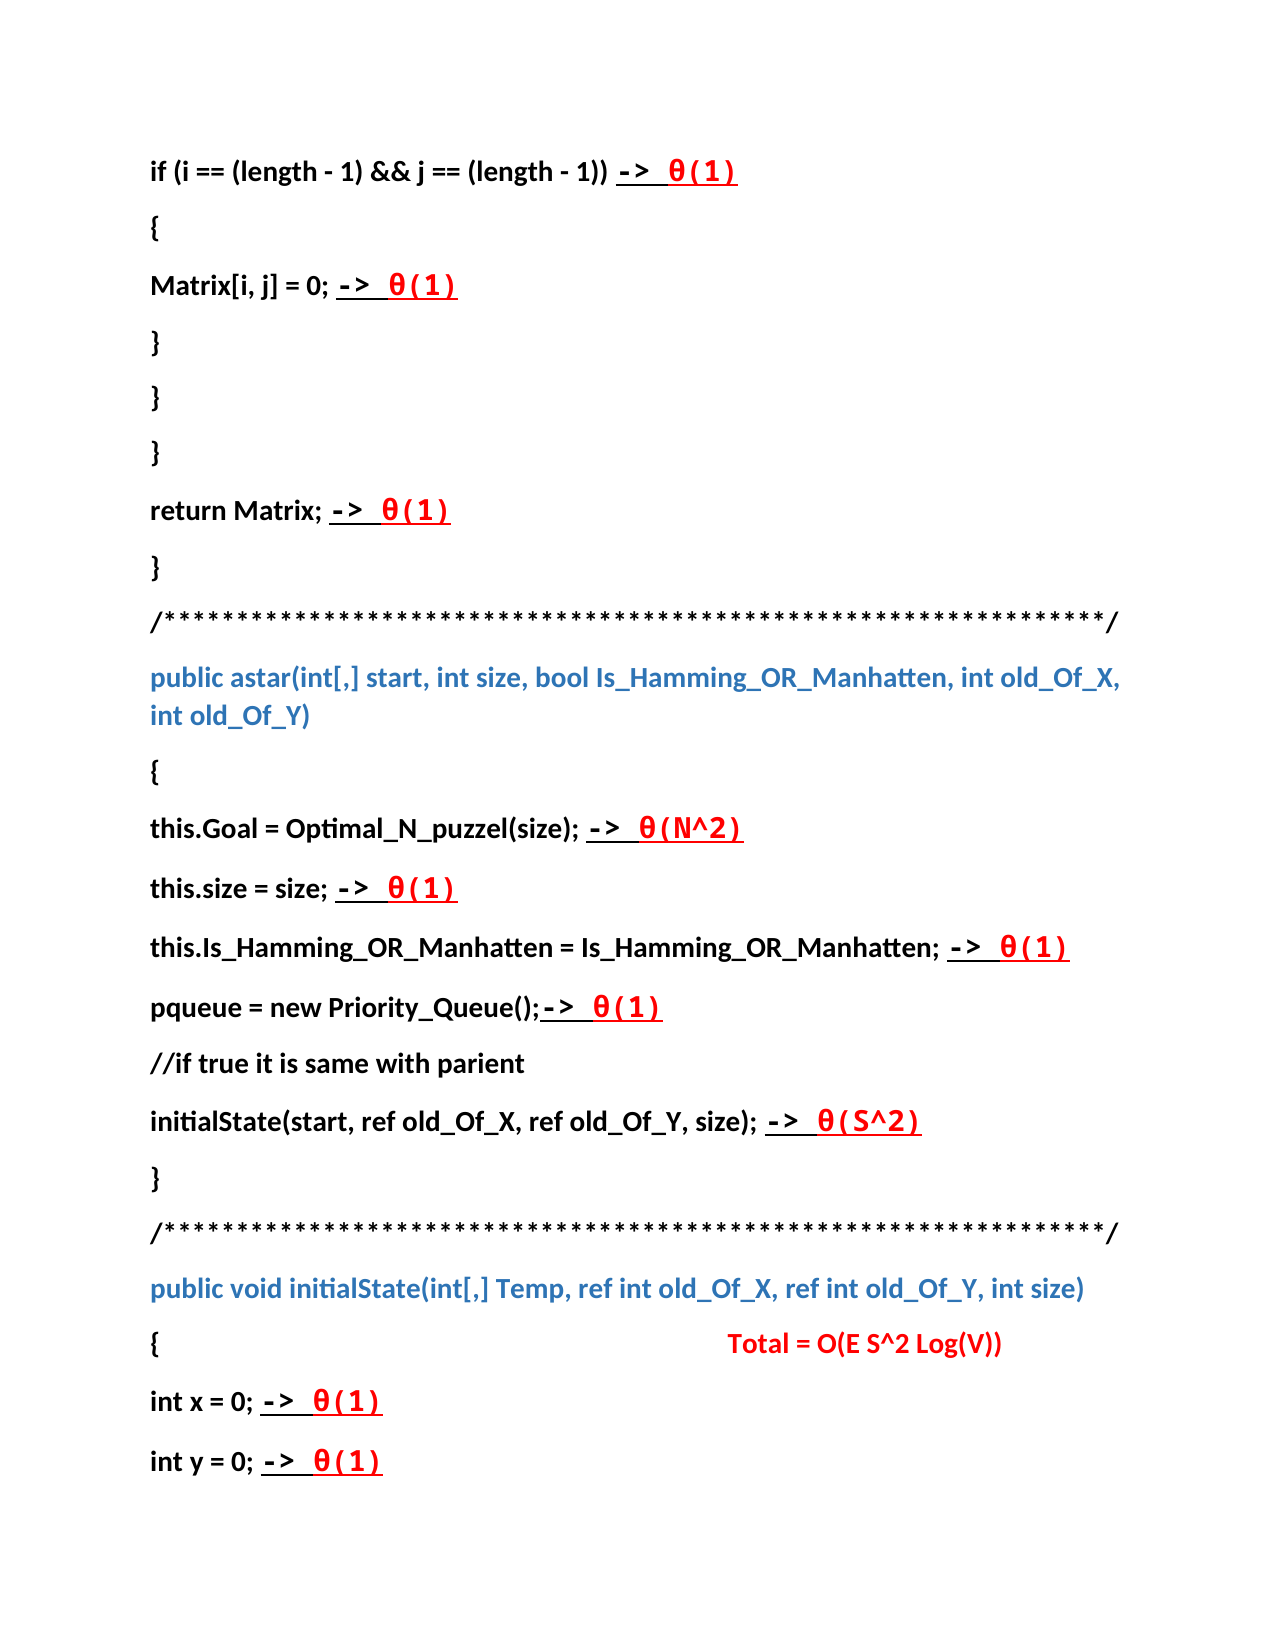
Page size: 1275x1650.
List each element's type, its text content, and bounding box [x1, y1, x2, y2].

text public void initialState(int[,] Temp, ref int old_Of_X, ref int old_Of_Y, int size) [150, 1270, 1125, 1306]
text int y = 0; -> θ(1) [150, 1440, 1125, 1480]
text this.size = size; -> θ(1) [150, 867, 1125, 907]
text initialState(start, ref old_Of_X, ref old_Of_Y, size); -> θ(S^2) [150, 1101, 1125, 1140]
text /*****************************************************************/ [150, 604, 1125, 639]
text } [150, 549, 1125, 584]
text int x = 0; -> θ(1) [150, 1381, 1125, 1420]
text if (i == (length - 1) && j == (length - 1)) -> θ(1) [150, 150, 1125, 190]
text return Matrix; -> θ(1) [150, 489, 1125, 529]
text } [150, 1160, 1125, 1196]
text /*****************************************************************/ [150, 1215, 1125, 1251]
text Matrix[i, j] = 0; -> θ(1) [150, 264, 1125, 304]
text this.Goal = Optimal_N_puzzel(size); -> θ(N^2) [150, 808, 1125, 847]
text this.Is_Hamming_OR_Manhatten = Is_Hamming_OR_Manhatten; -> θ(1) [150, 927, 1125, 966]
text //if true it is same with parient [150, 1046, 1125, 1081]
text public astar(int[,] start, int size, bool Is_Hamming_OR_Manhatten, int old_Of_X, int old_Of_Y) [150, 659, 1125, 733]
text } [150, 379, 1125, 415]
text { [150, 209, 1125, 245]
text pqueue = new Priority_Queue();-> θ(1) [150, 986, 1125, 1026]
text { Total = O(E S^2 Log(V)) [150, 1326, 1125, 1361]
text } [150, 324, 1125, 360]
text { [150, 753, 1125, 788]
text } [150, 434, 1125, 470]
